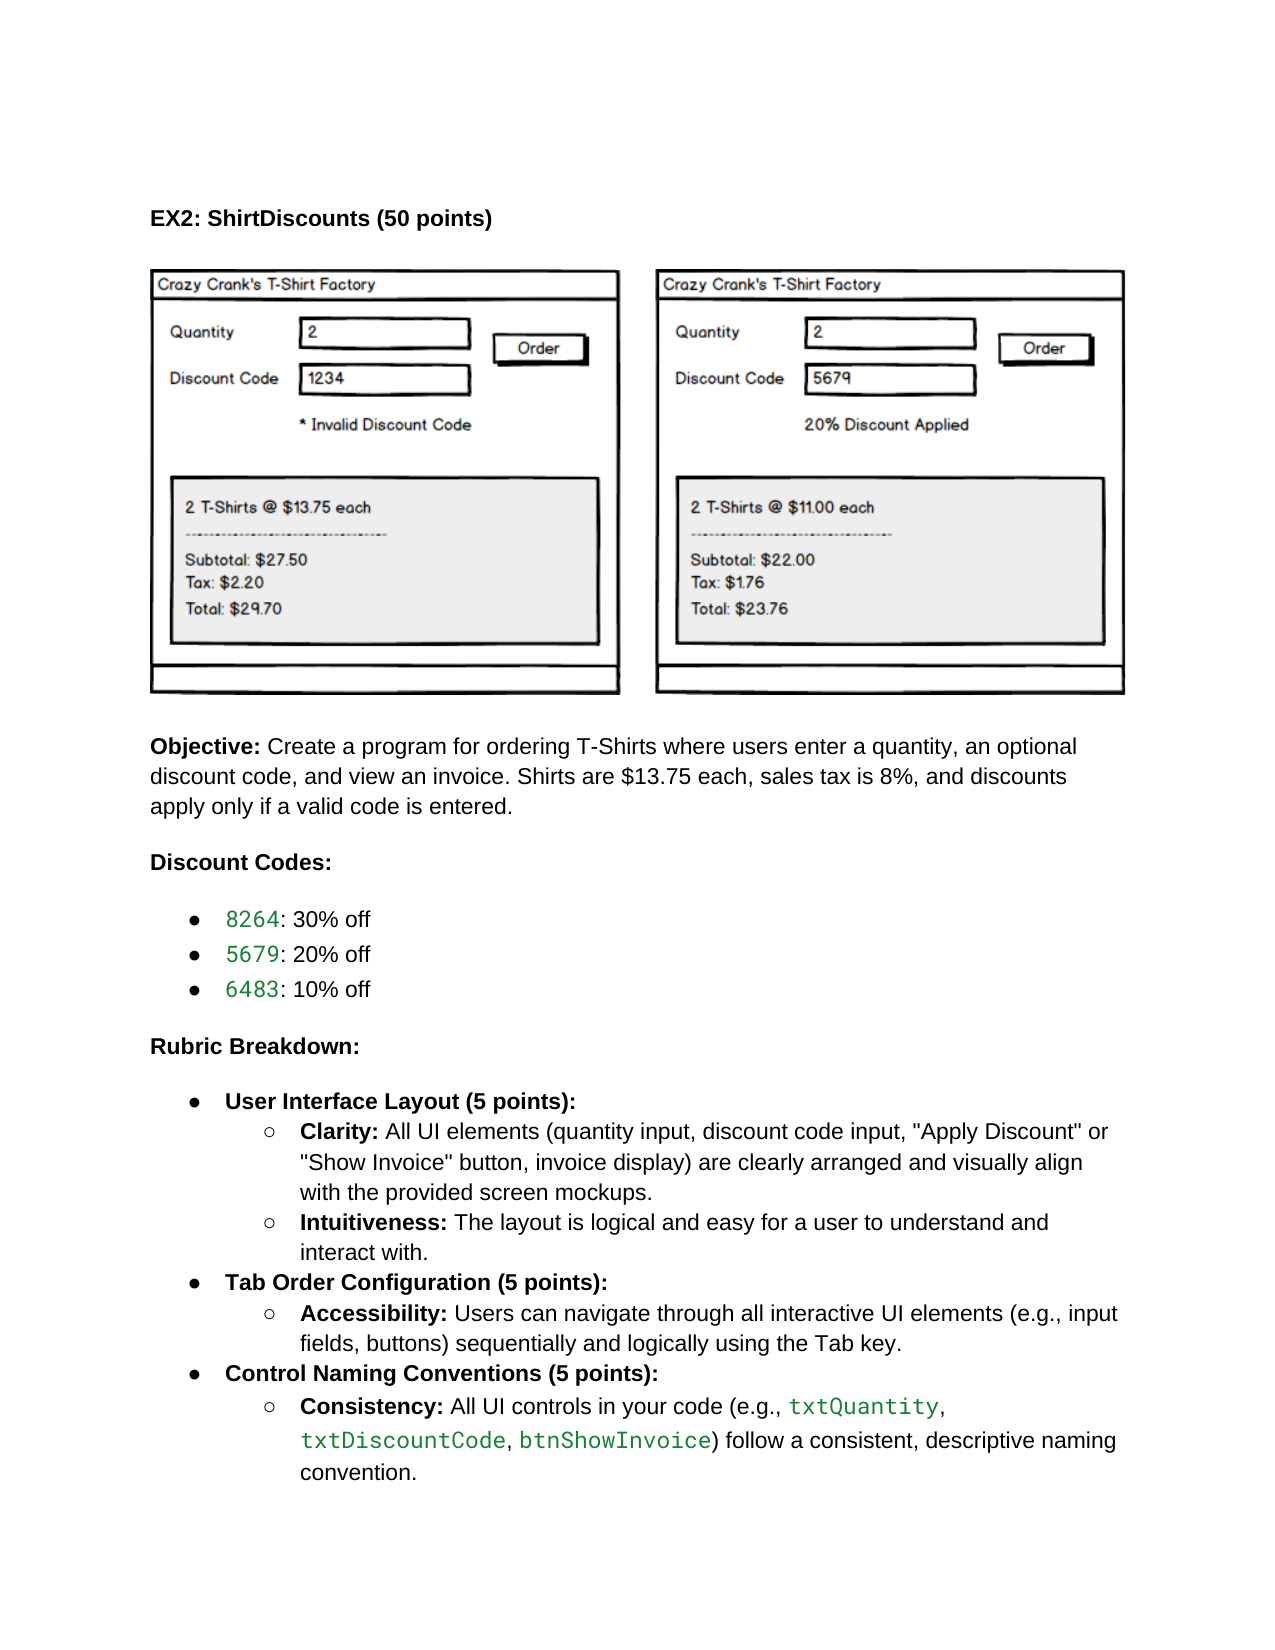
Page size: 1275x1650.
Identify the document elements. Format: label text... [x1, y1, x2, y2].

list Clarity: All UI elements (quantity input, discount code input, "Apply Discount" or "Show Invoice" button, invoice display) are clearly arranged and visually align with the provided screen mockups. [262, 1118, 1125, 1205]
list Control Naming Conventions (5 points): [187, 1360, 1125, 1386]
text Objective: Create a program for ordering T-Shirts where users enter a quantity, an optional discount code, and view an invoice. Shirts are $13.75 each, sales tax is 8%, and discounts apply only if a valid code is entered. [150, 733, 1125, 820]
list Tab Order Configuration (5 points): [187, 1269, 1125, 1296]
list Intuitiveness: The layout is logical and easy for a user to understand and interact with. [262, 1209, 1125, 1265]
list Consistency: All UI controls in your code (e.g., txtQuantity, txtDiscountCode, btnShowInvoice) follow a consistent, descriptive naming convention. [262, 1390, 1125, 1485]
picture [150, 269, 1125, 695]
list 5679: 20% off [187, 938, 1125, 969]
text Discount Codes: [150, 848, 1125, 875]
list Accessibility: Users can navigate through all interactive UI elements (e.g., input fields, buttons) sequentially and logically using the Tab key. [262, 1299, 1125, 1356]
subtitle EX2: ShirtDiscounts (50 points) [150, 205, 1125, 232]
list User Interface Layout (5 points): [187, 1088, 1125, 1114]
list 6483: 10% off [187, 973, 1125, 1003]
text Rubric Breakdown: [150, 1033, 1125, 1059]
list 8264: 30% off [187, 904, 1125, 934]
